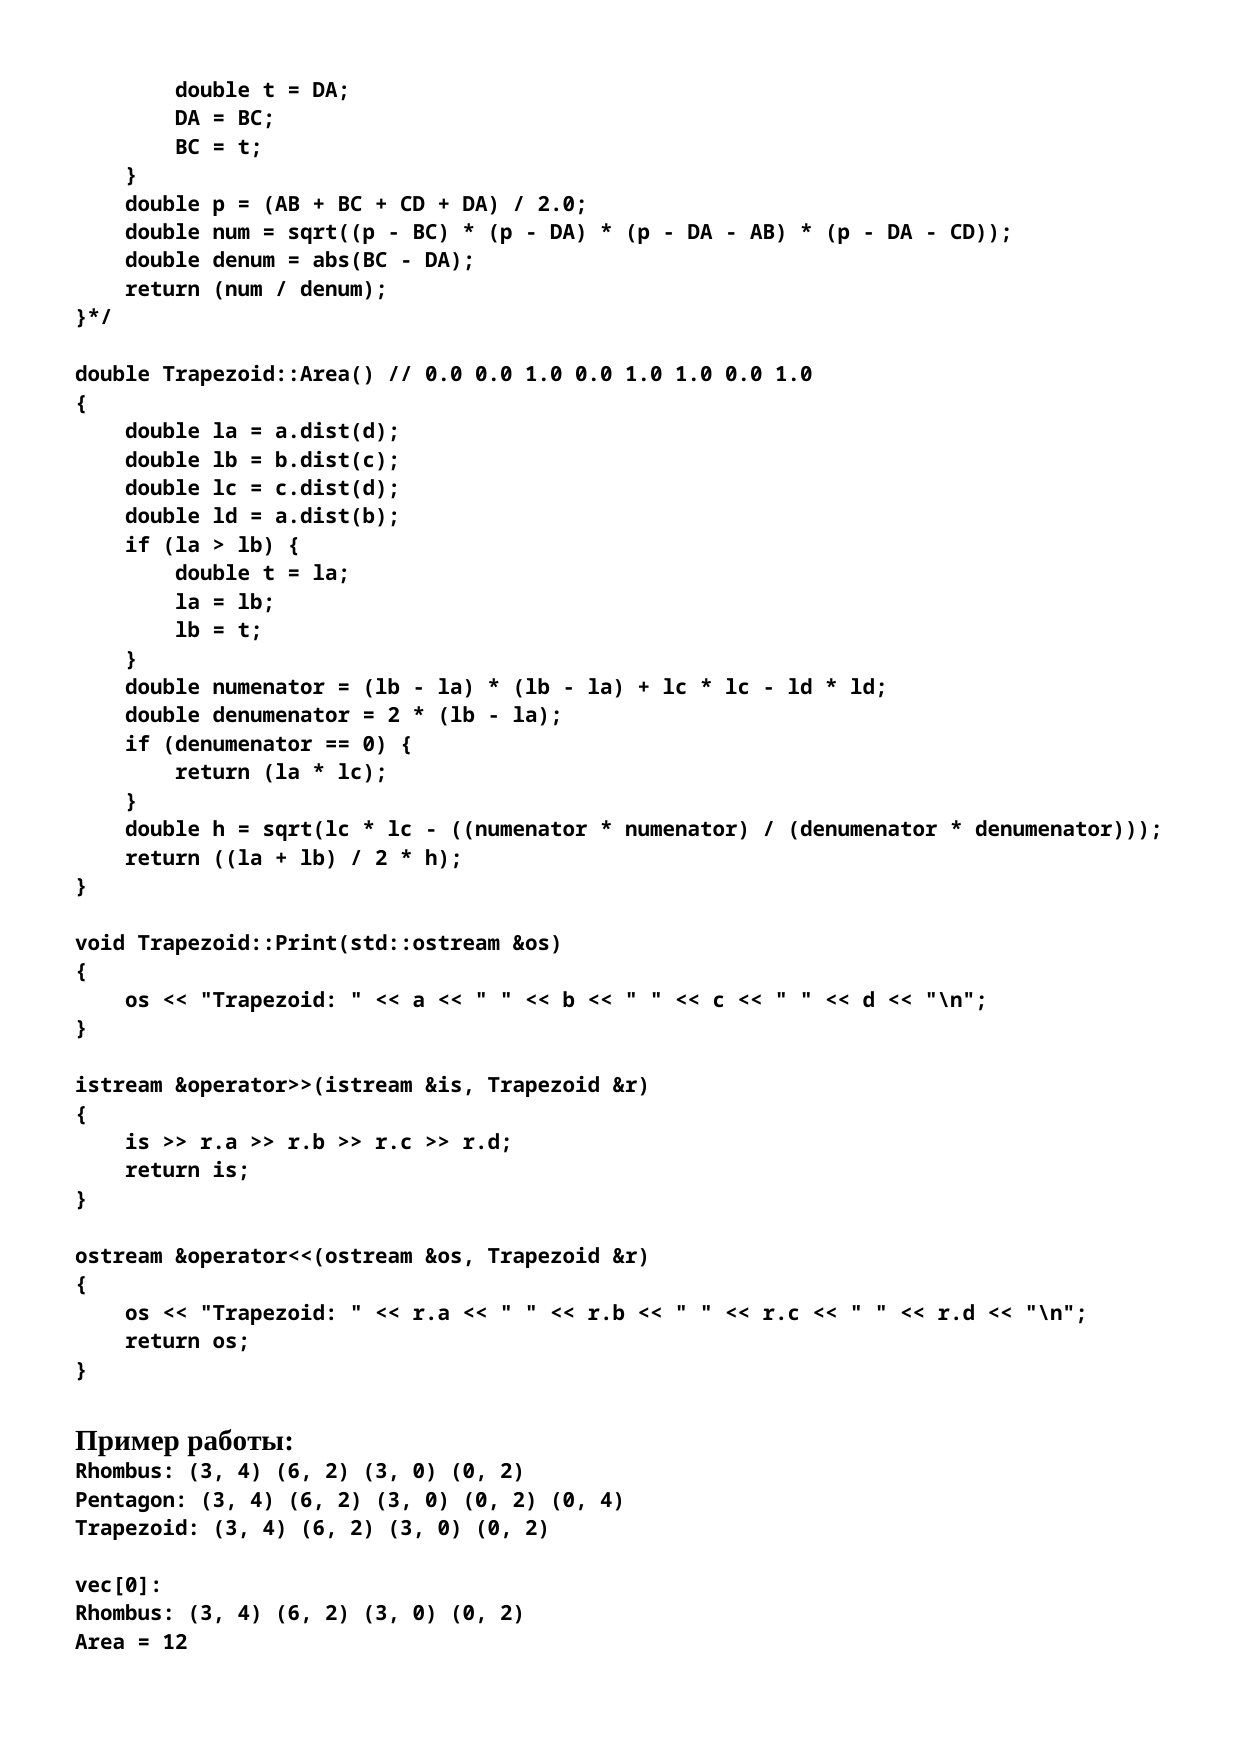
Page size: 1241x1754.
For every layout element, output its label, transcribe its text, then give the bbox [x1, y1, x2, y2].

list double t = la; [75, 558, 1165, 587]
list } [75, 786, 1165, 814]
list double num = sqrt((p - BC) * (p - DA) * (p - DA - AB) * (p - DA - CD)); [75, 217, 1165, 246]
list double lb = b.dist(c); [75, 445, 1165, 473]
list ostream &operator<<(ostream &os, Trapezoid &r) [75, 1241, 1165, 1269]
list }*/ [75, 302, 1165, 331]
list void Trapezoid::Print(std::ostream &os) [75, 928, 1165, 957]
list } [75, 871, 1165, 900]
list return (num / denum); [75, 274, 1165, 302]
list la = lb; [75, 587, 1165, 615]
list double t = DA; [75, 75, 1165, 103]
list is >> r.a >> r.b >> r.c >> r.d; [75, 1127, 1165, 1156]
list } [75, 644, 1165, 672]
list double numenator = (lb - la) * (lb - la) + lc * lc - ld * ld; [75, 672, 1165, 701]
list double Trapezoid::Area() // 0.0 0.0 1.0 0.0 1.0 1.0 0.0 1.0 [75, 359, 1165, 388]
list if (denumenator == 0) { [75, 729, 1165, 757]
list } [75, 1013, 1165, 1042]
list { [75, 388, 1165, 416]
list { [75, 957, 1165, 985]
list os << "Trapezoid: " << r.a << " " << r.b << " " << r.c << " " << r.d << "\n"; [75, 1298, 1165, 1326]
list return os; [75, 1326, 1165, 1355]
list Rhombus: (3, 4) (6, 2) (3, 0) (0, 2) [75, 1456, 1165, 1485]
list istream &operator>>(istream &is, Trapezoid &r) [75, 1070, 1165, 1099]
list BC = t; [75, 132, 1165, 160]
list double p = (AB + BC + CD + DA) / 2.0; [75, 189, 1165, 217]
list double ld = a.dist(b); [75, 502, 1165, 530]
list } [75, 1184, 1165, 1212]
list DA = BC; [75, 103, 1165, 132]
list Rhombus: (3, 4) (6, 2) (3, 0) (0, 2) [75, 1598, 1165, 1627]
list vec[0]: [75, 1570, 1165, 1598]
list Area = 12 [75, 1627, 1165, 1655]
list double denumenator = 2 * (lb - la); [75, 701, 1165, 729]
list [75, 1485, 1165, 1513]
list double lc = c.dist(d); [75, 473, 1165, 502]
list return is; [75, 1156, 1165, 1184]
list double denum = abs(BC - DA); [75, 246, 1165, 274]
list if (la > lb) { [75, 530, 1165, 558]
list return ((la + lb) / 2 * h); [75, 843, 1165, 871]
list Пример работы: [75, 1423, 1165, 1456]
list } [75, 160, 1165, 189]
list lb = t; [75, 615, 1165, 644]
list double la = a.dist(d); [75, 416, 1165, 445]
list Trapezoid: (3, 4) (6, 2) (3, 0) (0, 2) [75, 1513, 1165, 1542]
list return (la * lc); [75, 757, 1165, 786]
list double h = sqrt(lc * lc - ((numenator * numenator) / (denumenator * denumenator))); [75, 814, 1165, 843]
list { [75, 1099, 1165, 1127]
list os << "Trapezoid: " << a << " " << b << " " << c << " " << d << "\n"; [75, 985, 1165, 1013]
list } [75, 1355, 1165, 1383]
list { [75, 1269, 1165, 1298]
